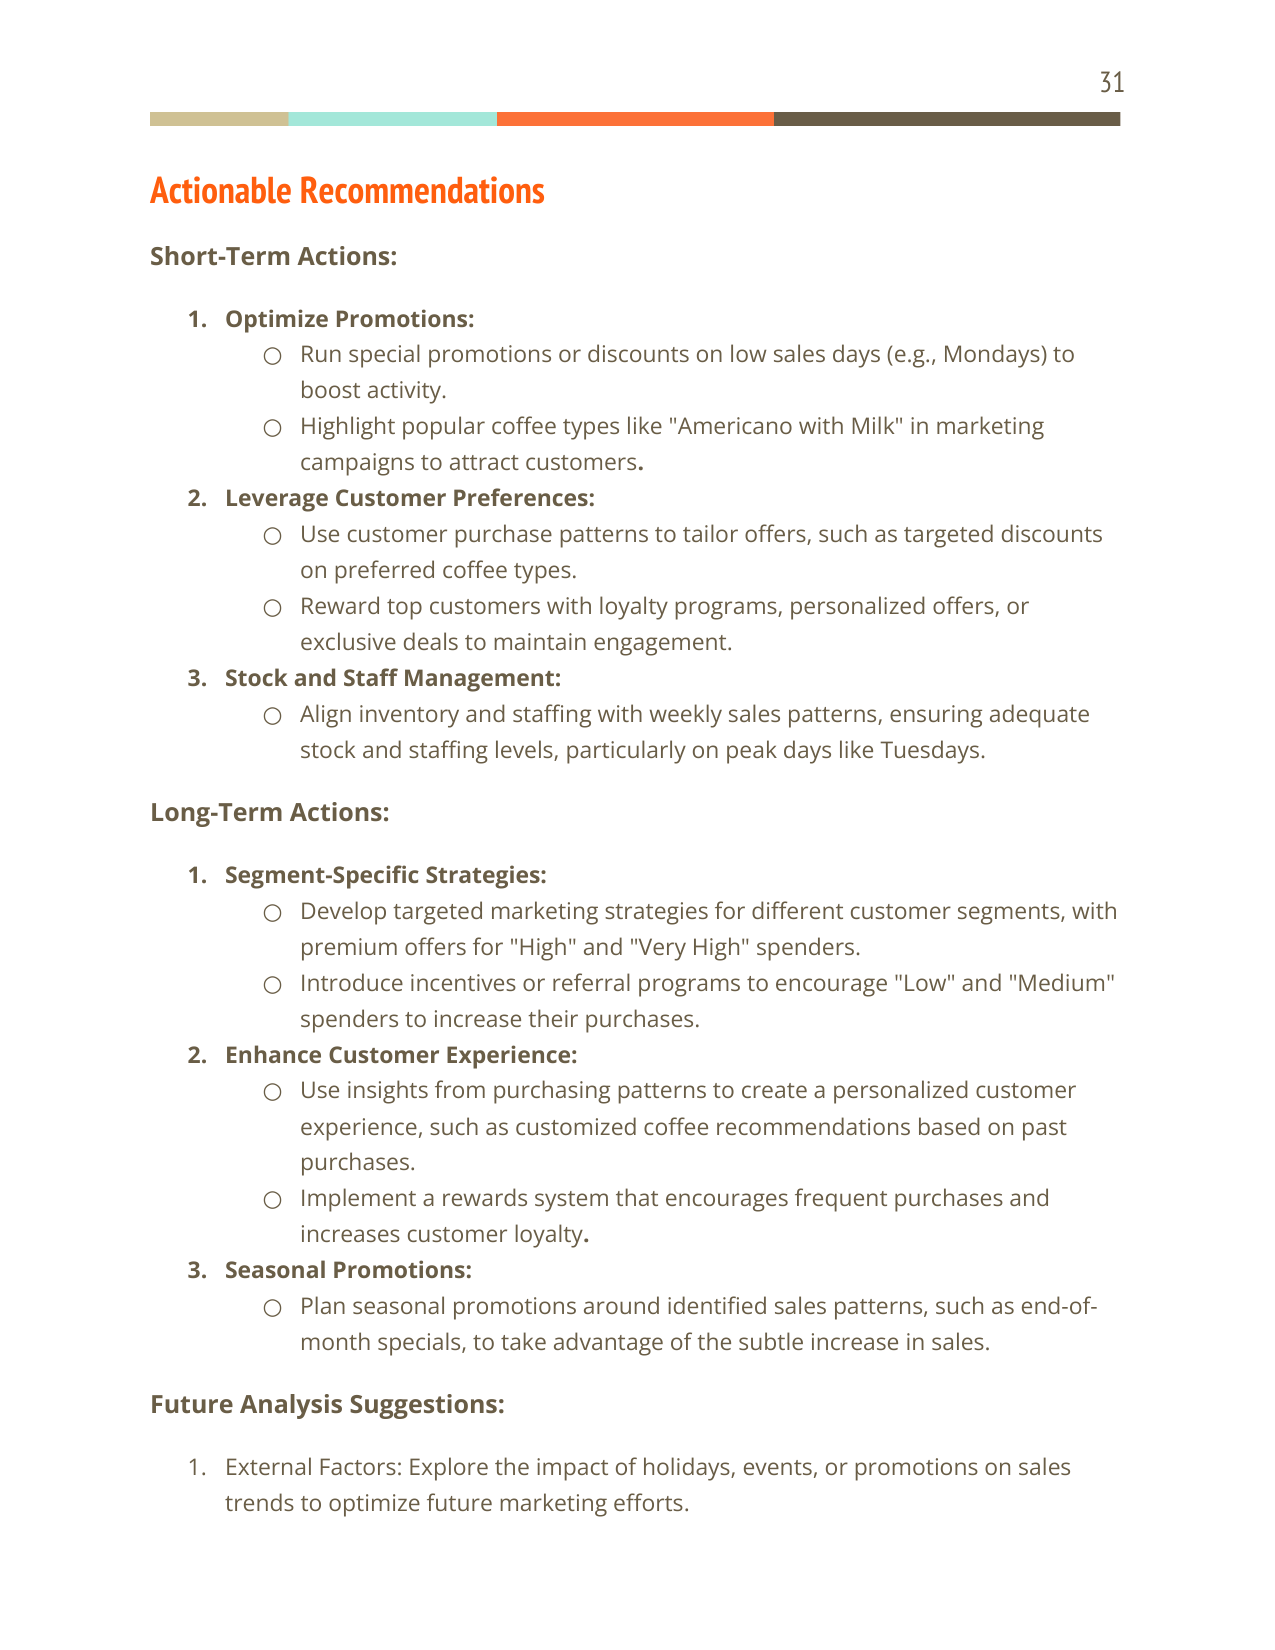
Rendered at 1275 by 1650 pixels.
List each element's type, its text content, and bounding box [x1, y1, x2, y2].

subtitle Future Analysis Suggestions: [150, 1387, 1125, 1421]
list Introduce incentives or referral programs to encourage "Low" and "Medium" spenders to increase their purchases. [262, 967, 1125, 1034]
list Plan seasonal promotions around identified sales patterns, such as end-of-month specials, to take advantage of the subtle increase in sales. [262, 1290, 1125, 1357]
list Reward top customers with loyalty programs, personalized offers, or exclusive deals to maintain engagement. [262, 590, 1125, 657]
list Stock and Staff Management: [187, 662, 1125, 693]
list Leverage Customer Preferences: [187, 482, 1125, 513]
list Seasonal Promotions: [187, 1254, 1125, 1285]
subtitle Actionable Recommendations [150, 165, 1125, 213]
list Use insights from purchasing patterns to create a personalized customer experience, such as customized coffee recommendations based on past purchases. [262, 1074, 1125, 1178]
picture [150, 112, 1121, 126]
list Align inventory and staffing with weekly sales patterns, ensuring adequate stock and staffing levels, particularly on peak days like Tuesdays. [262, 698, 1125, 765]
list Optimize Promotions: [187, 302, 1125, 334]
list Enhance Customer Experience: [187, 1038, 1125, 1070]
list Develop targeted marketing strategies for different customer segments, with premium offers for "High" and "Very High" spenders. [262, 895, 1125, 962]
list External Factors: Explore the impact of holidays, events, or promotions on sales trends to optimize future marketing efforts. [187, 1451, 1125, 1518]
list Highlight popular coffee types like "Americano with Milk" in marketing campaigns to attract customers. [262, 410, 1125, 477]
list Implement a rewards system that encourages frequent purchases and increases customer loyalty. [262, 1182, 1125, 1249]
subtitle Long-Term Actions: [150, 795, 1125, 829]
subtitle Short-Term Actions: [150, 238, 1125, 272]
list Run special promotions or discounts on low sales days (e.g., Mondays) to boost activity. [262, 338, 1125, 406]
list Segment-Specific Strategies: [187, 859, 1125, 890]
list Use customer purchase patterns to tailor offers, such as targeted discounts on preferred coffee types. [262, 518, 1125, 585]
